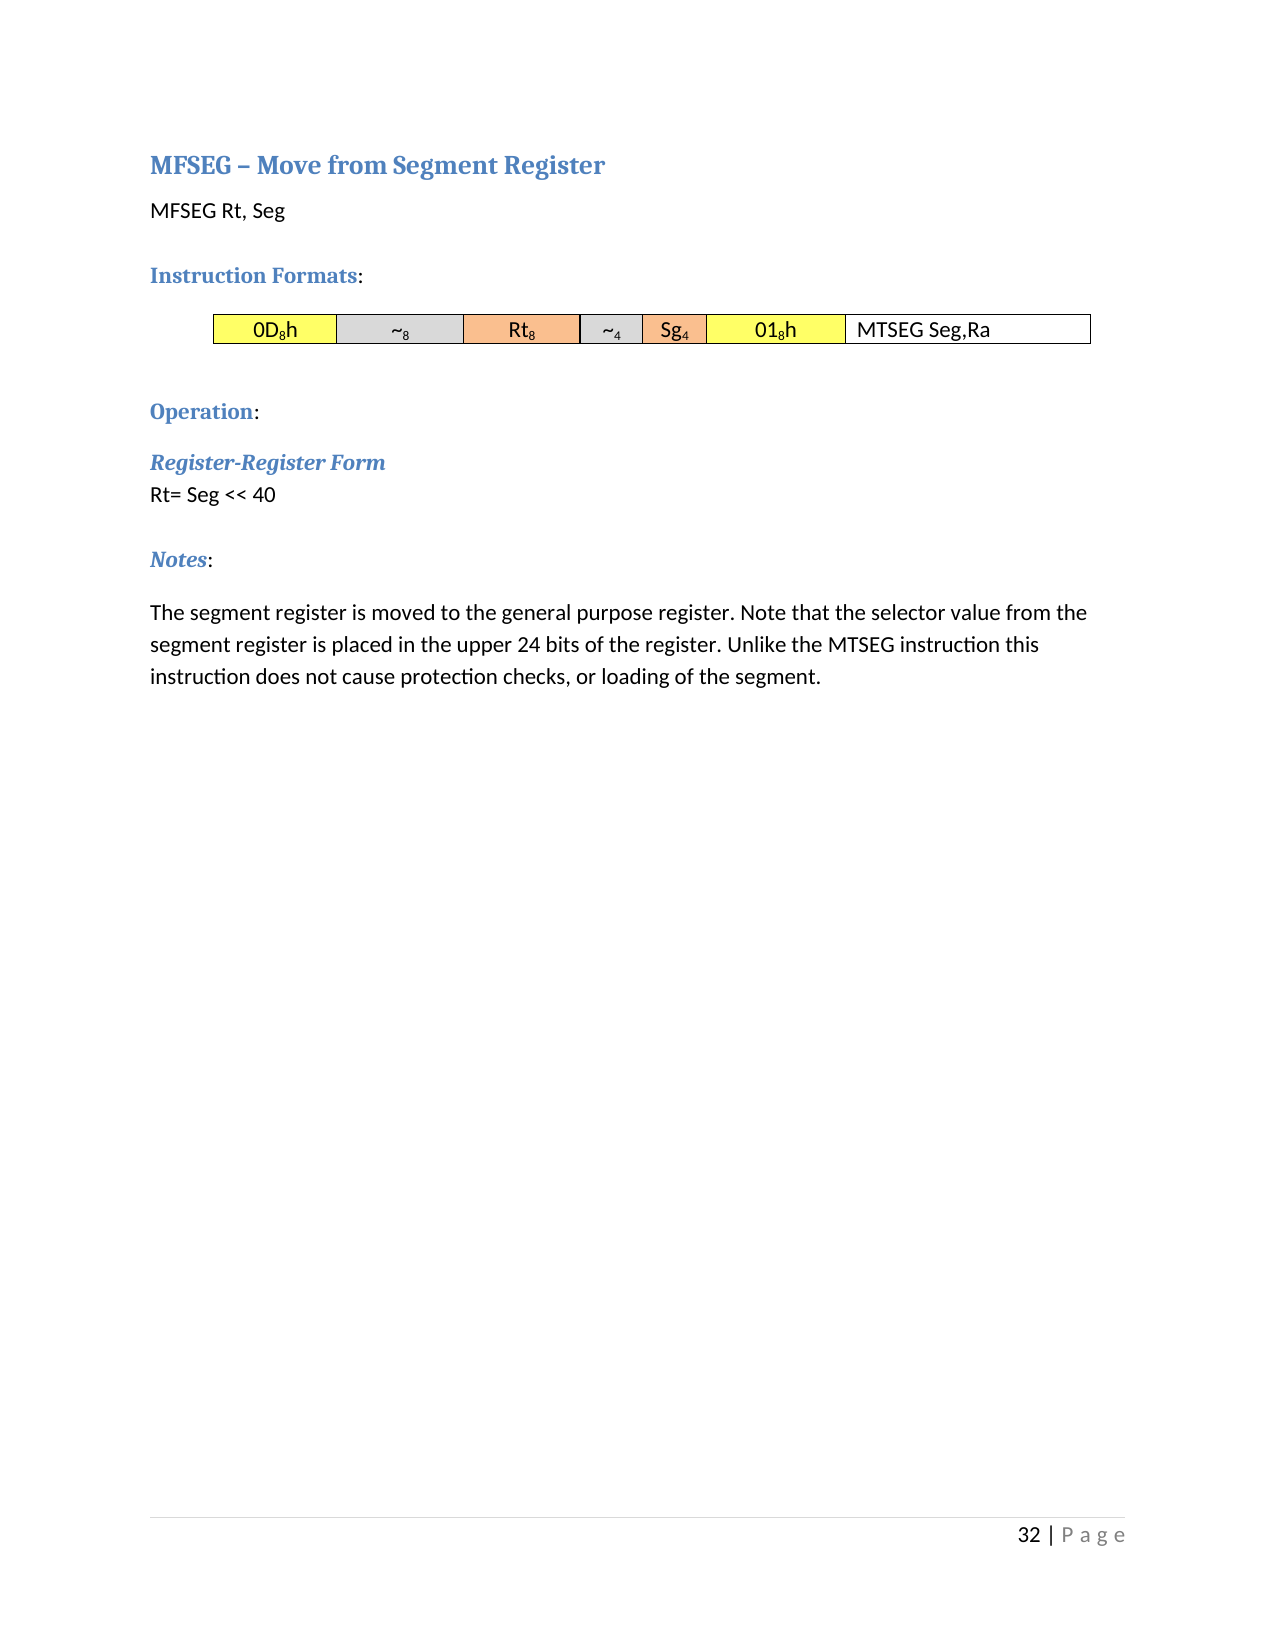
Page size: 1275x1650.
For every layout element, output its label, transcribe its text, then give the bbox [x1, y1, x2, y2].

table_header ~8 [337, 315, 463, 343]
table_header 018h [707, 315, 845, 343]
table_header MTSEG Seg,Ra [846, 315, 1090, 343]
table_header 0D8h [214, 315, 336, 343]
text Operation: [150, 397, 1125, 425]
subtitle MFSEG – Move from Segment Register [150, 150, 1125, 181]
text MFSEG Rt, Seg [150, 197, 1125, 225]
subtitle Register-Register Form [150, 450, 1125, 477]
text Rt= Seg << 40 [150, 480, 1125, 508]
text Instruction Formats: [150, 261, 1125, 289]
table_header ~4 [581, 315, 642, 343]
text The segment register is moved to the general purpose register. Note that the selector value from the segment register is placed in the upper 24 bits of the register. Unlike the MTSEG instruction this instruction does not cause protection checks, or loading of the segment. [150, 598, 1125, 690]
text Notes: [150, 545, 1125, 573]
table_header Sg4 [643, 315, 706, 343]
table_header Rt8 [464, 315, 579, 343]
